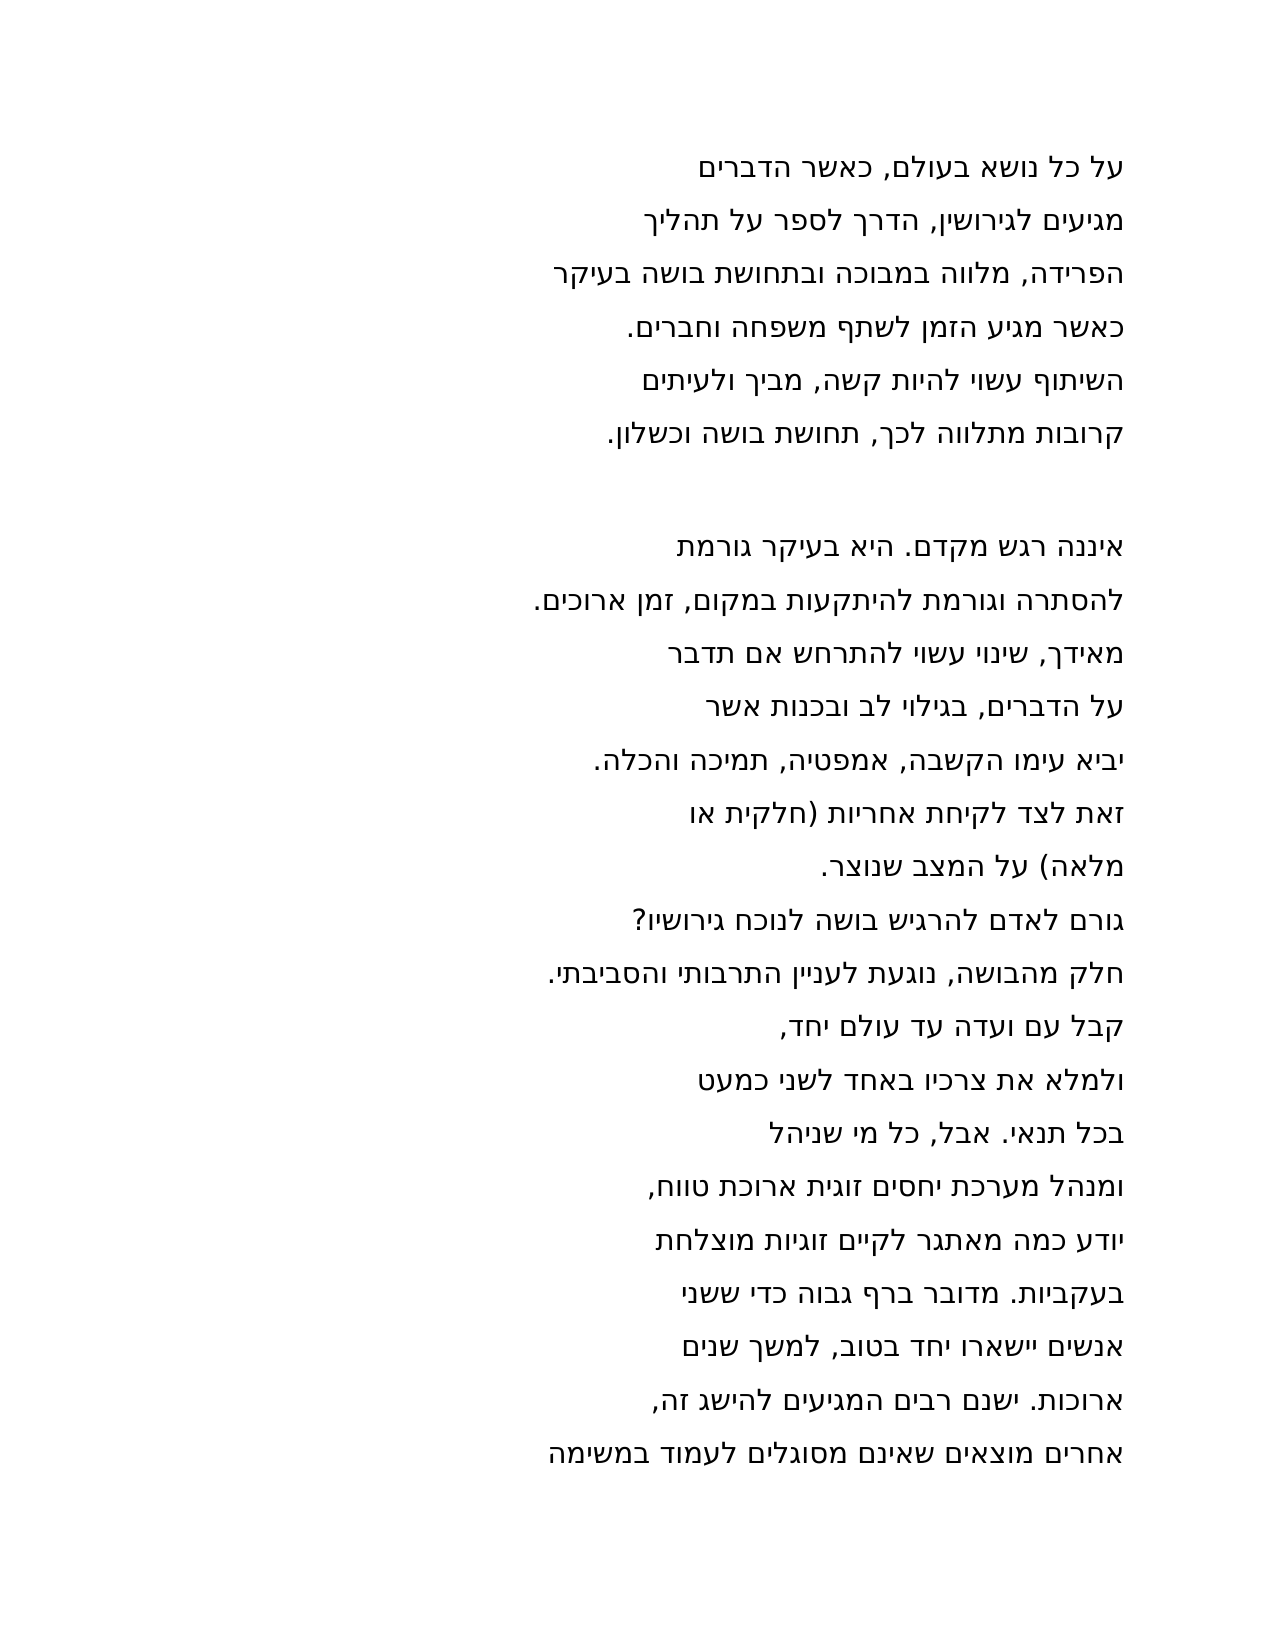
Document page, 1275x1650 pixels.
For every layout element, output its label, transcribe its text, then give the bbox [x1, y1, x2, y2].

text השיתוף עשוי להיות קשה, מביך ולעיתים [150, 363, 1125, 397]
text יביא עימו הקשבה, אמפטיה, תמיכה והכלה. [150, 743, 1125, 777]
text מאידך, שינוי עשוי להתרחש אם תדבר [150, 636, 1125, 670]
text קרובות מתלווה לכך, תחושת בושה וכשלון. [150, 417, 1125, 451]
text אנשים יישארו יחד בטוב, למשך שנים [150, 1329, 1125, 1363]
text על הדברים, בגילוי לב ובכנות אשר [150, 689, 1125, 723]
text זאת לצד לקיחת אחריות (חלקית או [150, 796, 1125, 830]
text על כל נושא בעולם, כאשר הדברים [150, 150, 1125, 184]
text בכל תנאי. אבל, כל מי שניהל [150, 1116, 1125, 1150]
text מגיעים לגירושין, הדרך לספר על תהליך [150, 203, 1125, 237]
text להסתרה וגורמת להיתקעות במקום, זמן ארוכים. [150, 583, 1125, 617]
text קבל עם ועדה עד עולם יחד, [150, 1009, 1125, 1043]
text בעקביות. מדובר ברף גבוה כדי ששני [150, 1276, 1125, 1310]
text ולמלא את צרכיו באחד לשני כמעט [150, 1063, 1125, 1097]
text מלאה) על המצב שנוצר. [150, 849, 1125, 883]
text ומנהל מערכת יחסים זוגית ארוכת טווח, [150, 1169, 1125, 1203]
text גורם לאדם להרגיש בושה לנוכח גירושיו? [150, 903, 1125, 937]
text הפרידה, מלווה במבוכה ובתחושת בושה בעיקר [150, 257, 1125, 291]
text כאשר מגיע הזמן לשתף משפחה וחברים. [150, 310, 1125, 344]
text איננה רגש מקדם. היא בעיקר גורמת [150, 529, 1125, 563]
text יודע כמה מאתגר לקיים זוגיות מוצלחת [150, 1223, 1125, 1257]
text חלק מהבושה, נוגעת לעניין התרבותי והסביבתי. [150, 956, 1125, 990]
text אחרים מוצאים שאינם מסוגלים לעמוד במשימה [150, 1436, 1125, 1470]
text ארוכות. ישנם רבים המגיעים להישג זה, [150, 1383, 1125, 1417]
